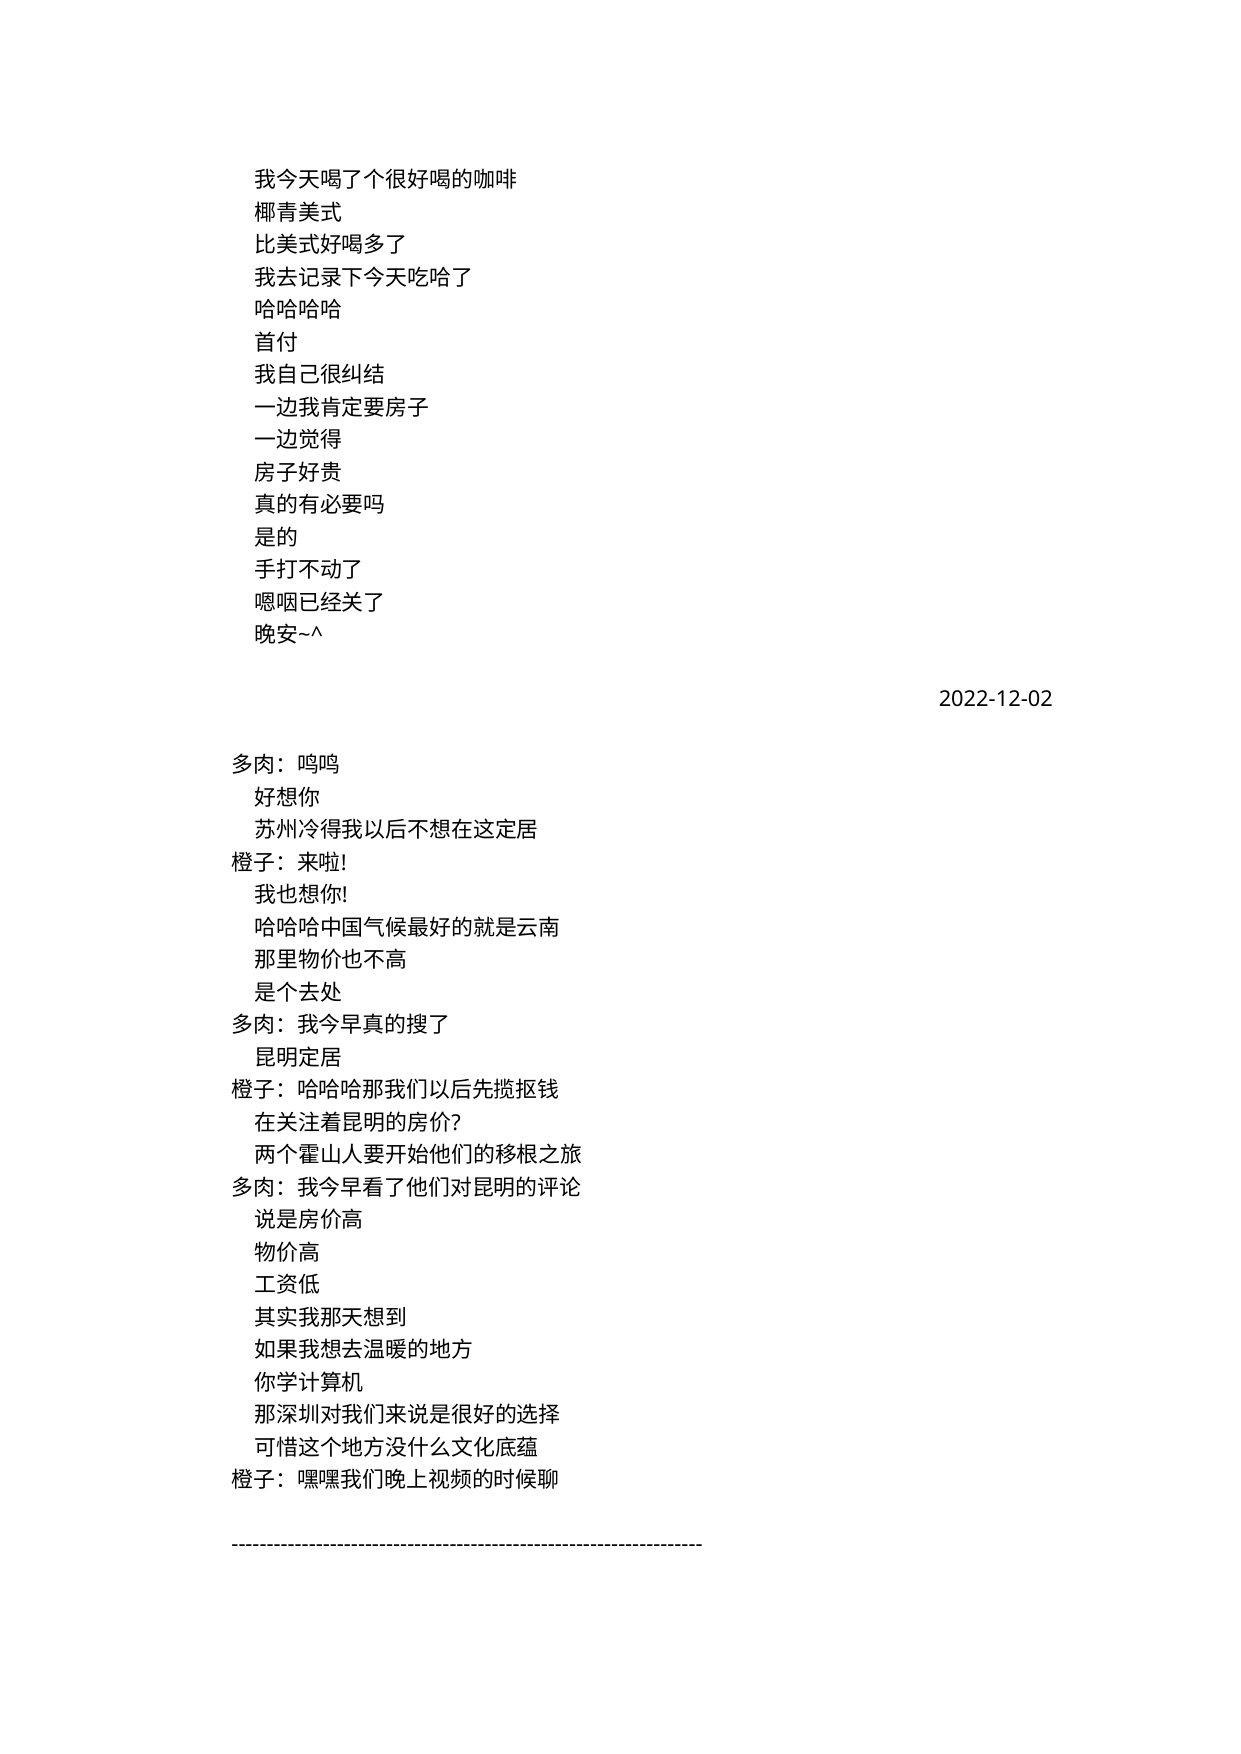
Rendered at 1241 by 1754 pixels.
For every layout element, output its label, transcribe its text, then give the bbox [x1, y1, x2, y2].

text 橙子：来啦! [187, 844, 1053, 877]
text 晚安~^ [187, 617, 1053, 649]
text 那深圳对我们来说是很好的选择 [187, 1397, 1053, 1429]
text 椰青美式 [187, 194, 1053, 227]
text 我自己很纠结 [187, 357, 1053, 389]
text 哈哈哈哈 [187, 292, 1053, 324]
text 其实我那天想到 [187, 1299, 1053, 1332]
text 首付 [187, 324, 1053, 357]
text 是的 [187, 519, 1053, 552]
text 我也想你! [187, 877, 1053, 909]
text 真的有必要吗 [187, 487, 1053, 519]
text 一边我肯定要房子 [187, 389, 1053, 422]
text 是个去处 [187, 974, 1053, 1007]
text 两个霍山人要开始他们的移根之旅 [187, 1137, 1053, 1169]
text 多肉：我今早看了他们对昆明的评论 [187, 1169, 1053, 1202]
text 在关注着昆明的房价? [187, 1104, 1053, 1137]
text ------------------------------------------------------------------- [187, 1527, 1053, 1559]
text 工资低 [187, 1267, 1053, 1299]
text 比美式好喝多了 [187, 227, 1053, 259]
text 我去记录下今天吃哈了 [187, 259, 1053, 292]
text 我今天喝了个很好喝的咖啡 [187, 162, 1053, 194]
text 橙子：嘿嘿我们晚上视频的时候聊 [187, 1462, 1053, 1494]
text 手打不动了 [187, 552, 1053, 584]
text 昆明定居 [187, 1039, 1053, 1072]
text 哈哈哈中国气候最好的就是云南 [187, 909, 1053, 942]
text 嗯咽已经关了 [187, 584, 1053, 617]
text 2022-12-02 [187, 682, 1053, 714]
text 说是房价高 [187, 1202, 1053, 1234]
text 一边觉得 [187, 422, 1053, 454]
text 橙子：哈哈哈那我们以后先揽抠钱 [187, 1072, 1053, 1104]
text 可惜这个地方没什么文化底蕴 [187, 1429, 1053, 1462]
text 那里物价也不高 [187, 942, 1053, 974]
text 房子好贵 [187, 454, 1053, 487]
text 物价高 [187, 1234, 1053, 1267]
text 好想你 [187, 779, 1053, 812]
text 苏州冷得我以后不想在这定居 [187, 812, 1053, 844]
text 如果我想去温暖的地方 [187, 1332, 1053, 1364]
text 多肉：我今早真的搜了 [187, 1007, 1053, 1039]
text 你学计算机 [187, 1364, 1053, 1397]
text 多肉：鸣鸣 [187, 747, 1053, 779]
